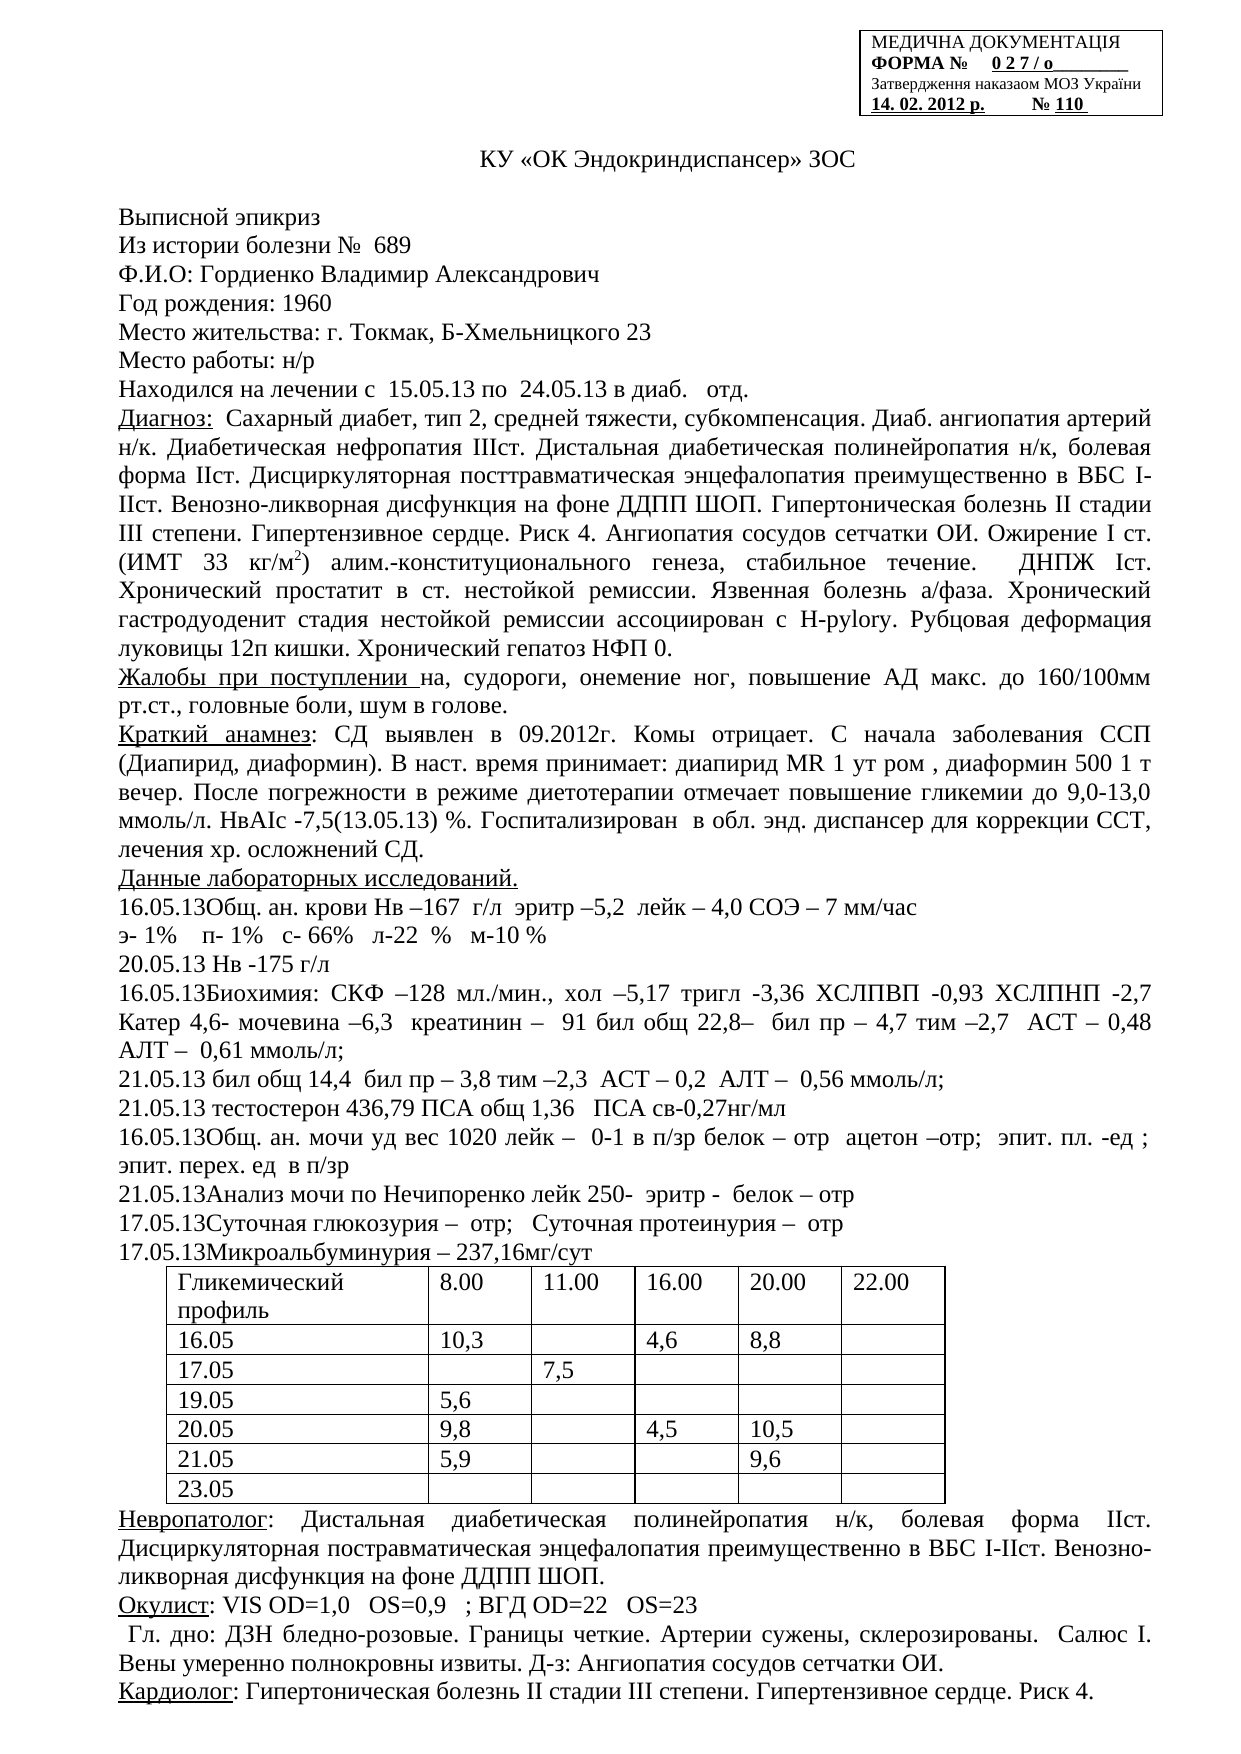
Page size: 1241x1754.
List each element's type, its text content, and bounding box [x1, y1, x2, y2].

text Жалобы при поступлении на, судороги, онемение ног, повышение АД макс. до 160/100мм рт.ст., головные боли, шум в голове. [118, 662, 1152, 719]
table_cell [532, 1415, 634, 1443]
table_cell 4,5 [636, 1415, 738, 1443]
text э- 1% п- 1% с- 66% л-22 % м-10 % [118, 921, 1152, 949]
subtitle 17.05.13Микроальбуминурия – 237,16мг/сут [118, 1237, 1152, 1266]
table_cell [532, 1325, 634, 1354]
text Находился на лечении с 15.05.13 по 24.05.13 в диаб. отд. [118, 374, 1152, 403]
text 21.05.13 тестостерон 436,79 ПСА общ 1,36 ПСА св-0,27нг/мл [118, 1093, 1152, 1122]
table_cell 4,6 [636, 1325, 738, 1354]
table_cell [532, 1385, 634, 1413]
text Данные лабораторных исследований. [118, 863, 1152, 892]
text 16.05.13Биохимия: СКФ –128 мл./мин., хол –5,17 тригл -3,36 ХСЛПВП -0,93 ХСЛПНП -2,7 Катер 4,6- мочевина –6,3 креатинин – 91 бил общ 22,8– бил пр – 4,7 тим –2,7 АСТ – 0,48 АЛТ – 0,61 ммоль/л; [118, 978, 1152, 1064]
text Кардиолог: Гипертоническая болезнь II стадии III степени. Гипертензивное сердце. Риск 4. [118, 1676, 1152, 1705]
table_cell [532, 1444, 634, 1473]
table_cell 5,9 [429, 1444, 531, 1473]
table_cell [429, 1474, 531, 1503]
table_cell 7,5 [532, 1355, 634, 1384]
table_cell 9,8 [429, 1415, 531, 1443]
table_cell [636, 1444, 738, 1473]
text Год рождения: 1960 [118, 288, 1152, 317]
table_cell 17.05 [167, 1355, 428, 1384]
table_cell [636, 1385, 738, 1413]
table_cell [636, 1474, 738, 1503]
table_header 8.00 [429, 1267, 531, 1324]
table_cell [739, 1355, 841, 1384]
text 16.05.13Общ. ан. крови Нв –167 г/л эритр –5,2 лейк – 4,0 СОЭ – 7 мм/час [118, 892, 1152, 921]
table_header 16.00 [636, 1267, 738, 1324]
text Краткий анамнез: СД выявлен в 09.2012г. Комы отрицает. С начала заболевания ССП (Диапирид, диаформин). В наст. время принимает: диапирид MR 1 ут ром , диаформин 500 1 т вечер. После погрежности в режиме диетотерапии отмечает повышение гликемии до 9,0-13,0 ммоль/л. НвАIс -7,5(13.05.13) %. Госпитализирован в обл. энд. диспансер для коррекции ССТ, лечения хр. осложнений СД. [118, 719, 1152, 863]
table_cell [429, 1355, 531, 1384]
table_cell 8,8 [739, 1325, 841, 1354]
text 21.05.13 бил общ 14,4 бил пр – 3,8 тим –2,3 АСТ – 0,2 АЛТ – 0,56 ммоль/л; [118, 1064, 1152, 1093]
subtitle КУ «ОК Эндокриндиспансер» ЗОС [177, 144, 1158, 173]
table_header 20.00 [739, 1267, 841, 1324]
text Место работы: н/р [118, 346, 1152, 374]
text 20.05.13 Нв -175 г/л [118, 949, 1152, 978]
table_cell 20.05 [167, 1415, 428, 1443]
table_cell [842, 1325, 944, 1354]
table_cell [842, 1385, 944, 1413]
text 17.05.13Суточная глюкозурия – отр; Суточная протеинурия – отр [118, 1208, 1152, 1237]
table_cell [842, 1355, 944, 1384]
text Невропатолог: Дистальная диабетическая полинейропатия н/к, болевая форма IIст. Дисциркуляторная постравматическая энцефалопатия преимущественно в ВБС I-IIст. Венозно-ликворная дисфункция на фоне ДДПП ШОП. [118, 1504, 1152, 1590]
text 21.05.13Анализ мочи по Нечипоренко лейк 250- эритр - белок – отр [118, 1179, 1152, 1208]
table_cell 10,5 [739, 1415, 841, 1443]
table_header 11.00 [532, 1267, 634, 1324]
table_cell [739, 1474, 841, 1503]
text Диагноз: Сахарный диабет, тип 2, средней тяжести, субкомпенсация. Диаб. ангиопатия артерий н/к. Диабетическая нефропатия IIIст. Дистальная диабетическая полинейропатия н/к, болевая форма IIст. Дисциркуляторная посттравматическая энцефалопатия преимущественно в ВБС I-IIст. Венозно-ликворная дисфункция на фоне ДДПП ШОП. Гипертоническая болезнь II стадии III степени. Гипертензивное сердце. Риск 4. Ангиопатия сосудов сетчатки ОИ. Ожирение I ст. (ИМТ 33 кг/м2) алим.-конституционального генеза, стабильное течение. ДНПЖ Iст. Хронический простатит в ст. нестойкой ремиссии. Язвенная болезнь а/фаза. Хронический гастродуоденит стадия нестойкой ремиссии ассоциирован с H-pylory. Рубцовая деформация луковицы 12п кишки. Хронический гепатоз НФП 0. [118, 403, 1152, 662]
subtitle Из истории болезни № 689 [118, 231, 1152, 259]
table_cell 23.05 [167, 1474, 428, 1503]
table_cell 19.05 [167, 1385, 428, 1413]
table_cell 21.05 [167, 1444, 428, 1473]
table_cell [532, 1474, 634, 1503]
table_cell 16.05 [167, 1325, 428, 1354]
subtitle 16.05.13Общ. ан. мочи уд вес 1020 лейк – 0-1 в п/зр белок – отр ацетон –отр; эпит. пл. -ед ; эпит. перех. ед в п/зр [118, 1122, 1152, 1179]
table_header 22.00 [842, 1267, 944, 1324]
table_cell [842, 1444, 944, 1473]
text Окулист: VIS OD=1,0 OS=0,9 ; ВГД OD=22 OS=23 [118, 1590, 1152, 1619]
table_header Гликемический профиль [167, 1267, 428, 1324]
table_cell [636, 1355, 738, 1384]
table_cell [842, 1415, 944, 1443]
table_cell [739, 1385, 841, 1413]
table_cell [842, 1474, 944, 1503]
text Место жительства: г. Токмак, Б-Хмельницкого 23 [118, 317, 1152, 346]
subtitle Выписной эпикриз [118, 202, 1158, 231]
subtitle Ф.И.О: Гордиенко Владимир Александрович [118, 259, 1152, 288]
table_cell 10,3 [429, 1325, 531, 1354]
table_cell 9,6 [739, 1444, 841, 1473]
text Гл. дно: ДЗН бледно-розовые. Границы четкие. Артерии сужены, склерозированы. Салюс I. Вены умеренно полнокровны извиты. Д-з: Ангиопатия сосудов сетчатки ОИ. [118, 1619, 1152, 1676]
table_cell 5,6 [429, 1385, 531, 1413]
